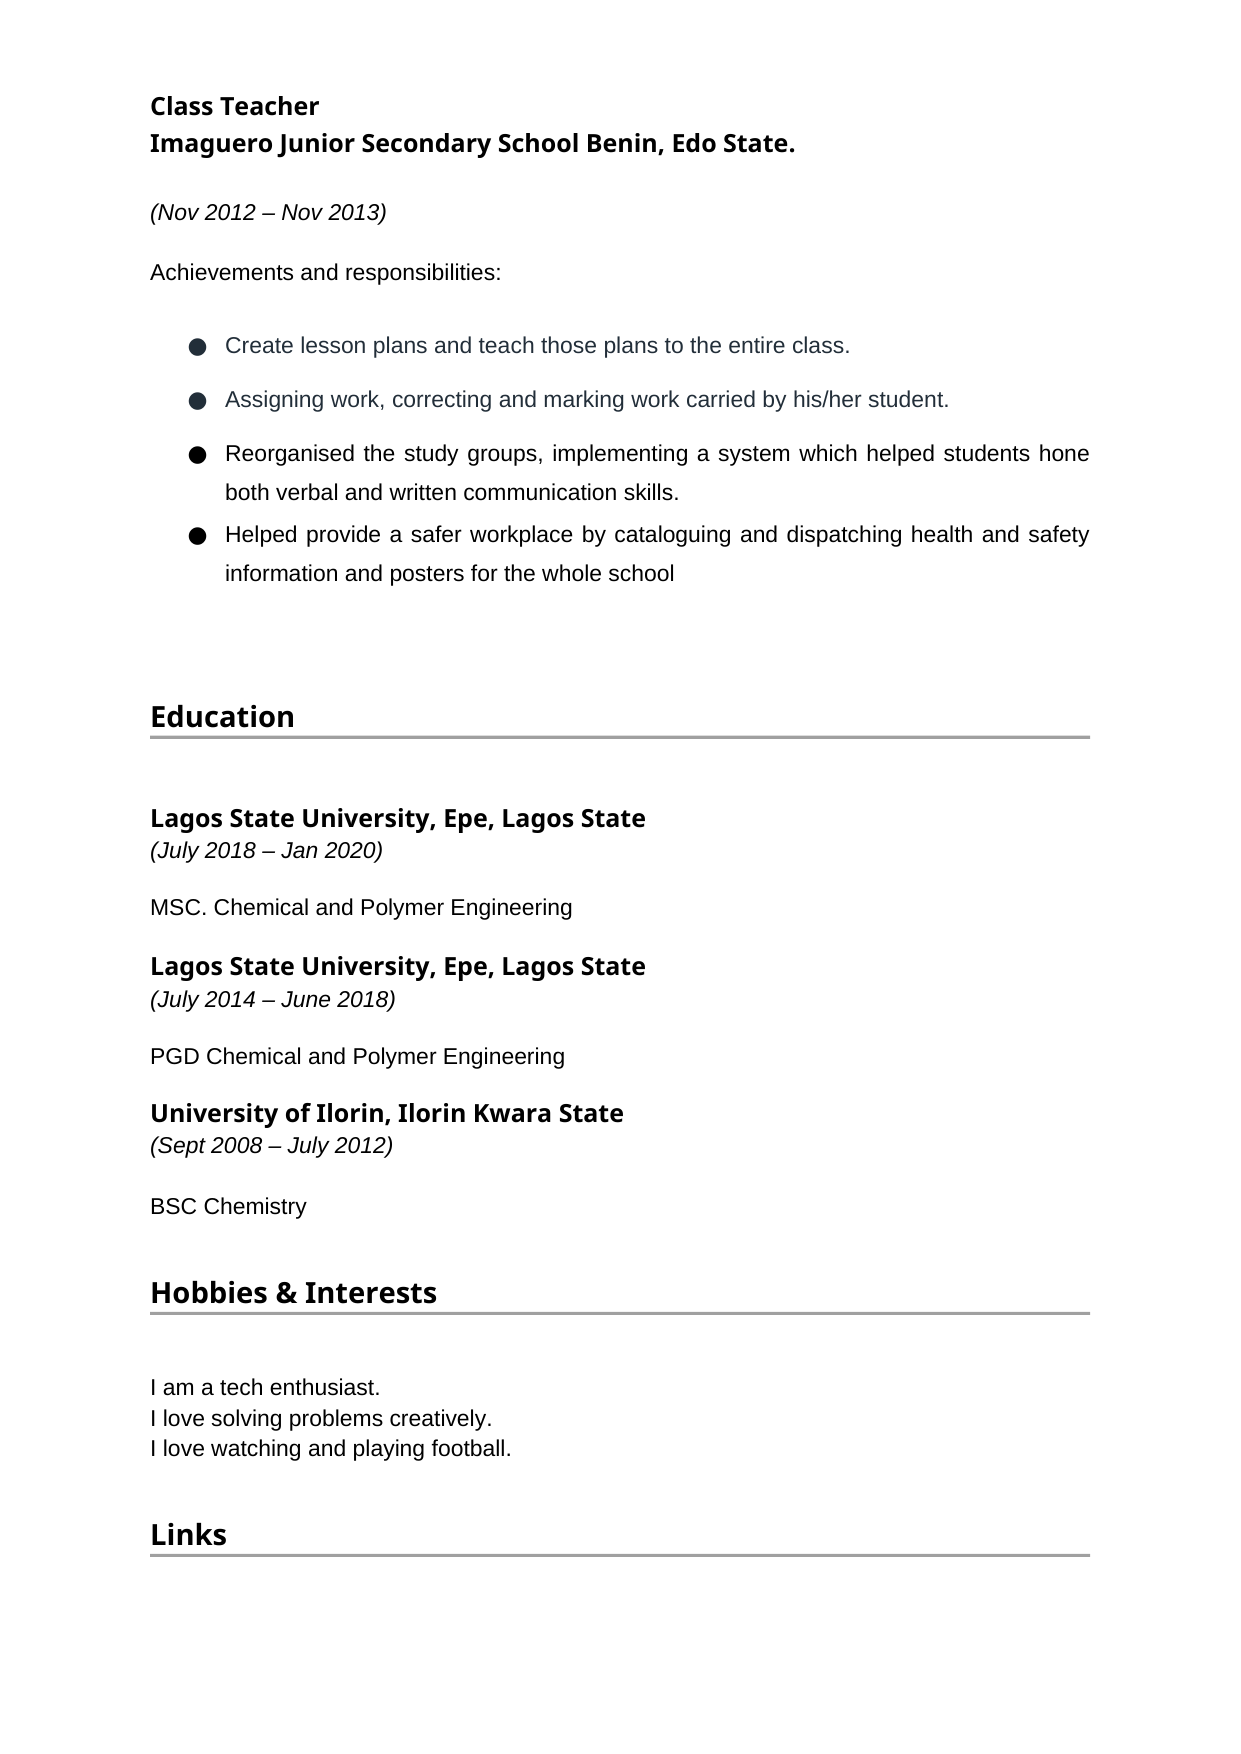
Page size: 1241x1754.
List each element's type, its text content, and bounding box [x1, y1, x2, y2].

text (Nov 2012 – Nov 2013) [150, 199, 1090, 225]
text Lagos State University, Epe, Lagos State [150, 949, 1090, 983]
text PGD Chemical and Polymer Engineering [150, 1043, 1090, 1069]
text I love solving problems creatively. [150, 1404, 1090, 1431]
text (Sept 2008 – July 2012) [150, 1132, 1090, 1158]
list Helped provide a safer workplace by cataloguing and dispatching health and safety information and posters for the whole school [187, 509, 1090, 586]
text Education [150, 696, 1090, 735]
text BSC Chemistry [150, 1193, 1090, 1219]
text MSC. Chemical and Polymer Engineering [150, 894, 1090, 921]
list Assigning work, correcting and marking work carried by his/her student. [187, 374, 1090, 421]
text I love watching and playing football. [150, 1435, 1090, 1461]
text Links [150, 1514, 1090, 1553]
list Reorganised the study groups, implementing a system which helped students hone both verbal and written communication skills. [187, 428, 1090, 505]
text I am a tech enthusiast. [150, 1374, 1090, 1401]
list Create lesson plans and teach those plans to the entire class. [187, 320, 1090, 367]
text Hobbies & Interests [150, 1272, 1090, 1311]
text Lagos State University, Epe, Lagos State [150, 801, 1090, 835]
text Imaguero Junior Secondary School Benin, Edo State. [150, 125, 1090, 159]
text Class Teacher [150, 89, 1090, 123]
text (July 2018 – Jan 2020) [150, 837, 1090, 864]
text Achievements and responsibilities: [150, 259, 1090, 286]
text (July 2014 – June 2018) [150, 986, 1090, 1012]
text University of Ilorin, Ilorin Kwara State [150, 1095, 1090, 1129]
